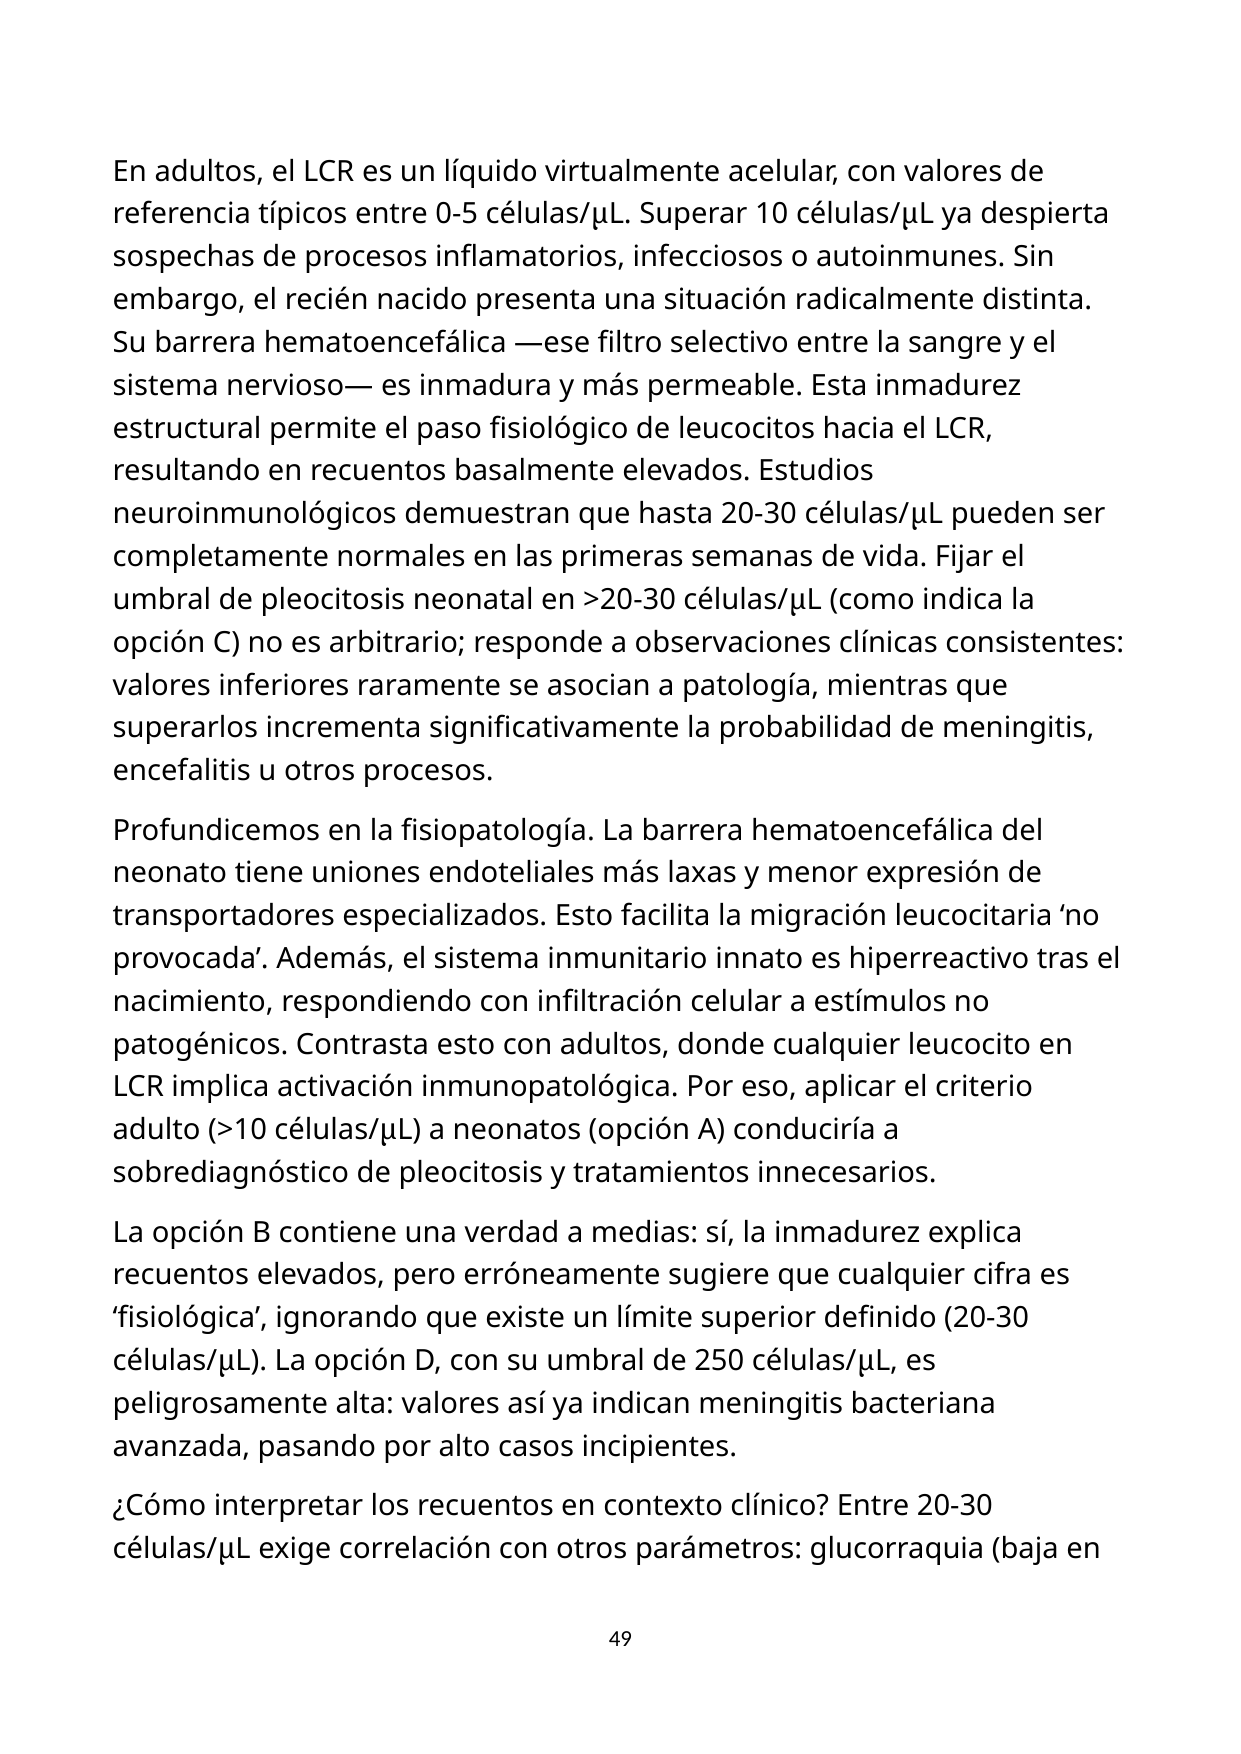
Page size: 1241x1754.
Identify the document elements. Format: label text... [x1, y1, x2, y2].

text Profundicemos en la fisiopatología. La barrera hematoencefálica del neonato tiene uniones endoteliales más laxas y menor expresión de transportadores especializados. Esto facilita la migración leucocitaria ‘no provocada’. Además, el sistema inmunitario innato es hiperreactivo tras el nacimiento, respondiendo con infiltración celular a estímulos no patogénicos. Contrasta esto con adultos, donde cualquier leucocito en LCR implica activación inmunopatológica. Por eso, aplicar el criterio adulto (>10 células/μL) a neonatos (opción A) conduciría a sobrediagnóstico de pleocitosis y tratamientos innecesarios. [112, 809, 1128, 1191]
text En adultos, el LCR es un líquido virtualmente acelular, con valores de referencia típicos entre 0-5 células/μL. Superar 10 células/μL ya despierta sospechas de procesos inflamatorios, infecciosos o autoinmunes. Sin embargo, el recién nacido presenta una situación radicalmente distinta. Su barrera hematoencefálica —ese filtro selectivo entre la sangre y el sistema nervioso— es inmadura y más permeable. Esta inmadurez estructural permite el paso fisiológico de leucocitos hacia el LCR, resultando en recuentos basalmente elevados. Estudios neuroinmunológicos demuestran que hasta 20-30 células/μL pueden ser completamente normales en las primeras semanas de vida. Fijar el umbral de pleocitosis neonatal en >20-30 células/μL (como indica la opción C) no es arbitrario; responde a observaciones clínicas consistentes: valores inferiores raramente se asocian a patología, mientras que superarlos incrementa significativamente la probabilidad de meningitis, encefalitis u otros procesos. [112, 150, 1128, 789]
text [112, 1484, 1128, 1567]
text La opción B contiene una verdad a medias: sí, la inmadurez explica recuentos elevados, pero erróneamente sugiere que cualquier cifra es ‘fisiológica’, ignorando que existe un límite superior definido (20-30 células/μL). La opción D, con su umbral de 250 células/μL, es peligrosamente alta: valores así ya indican meningitis bacteriana avanzada, pasando por alto casos incipientes. [112, 1211, 1128, 1464]
